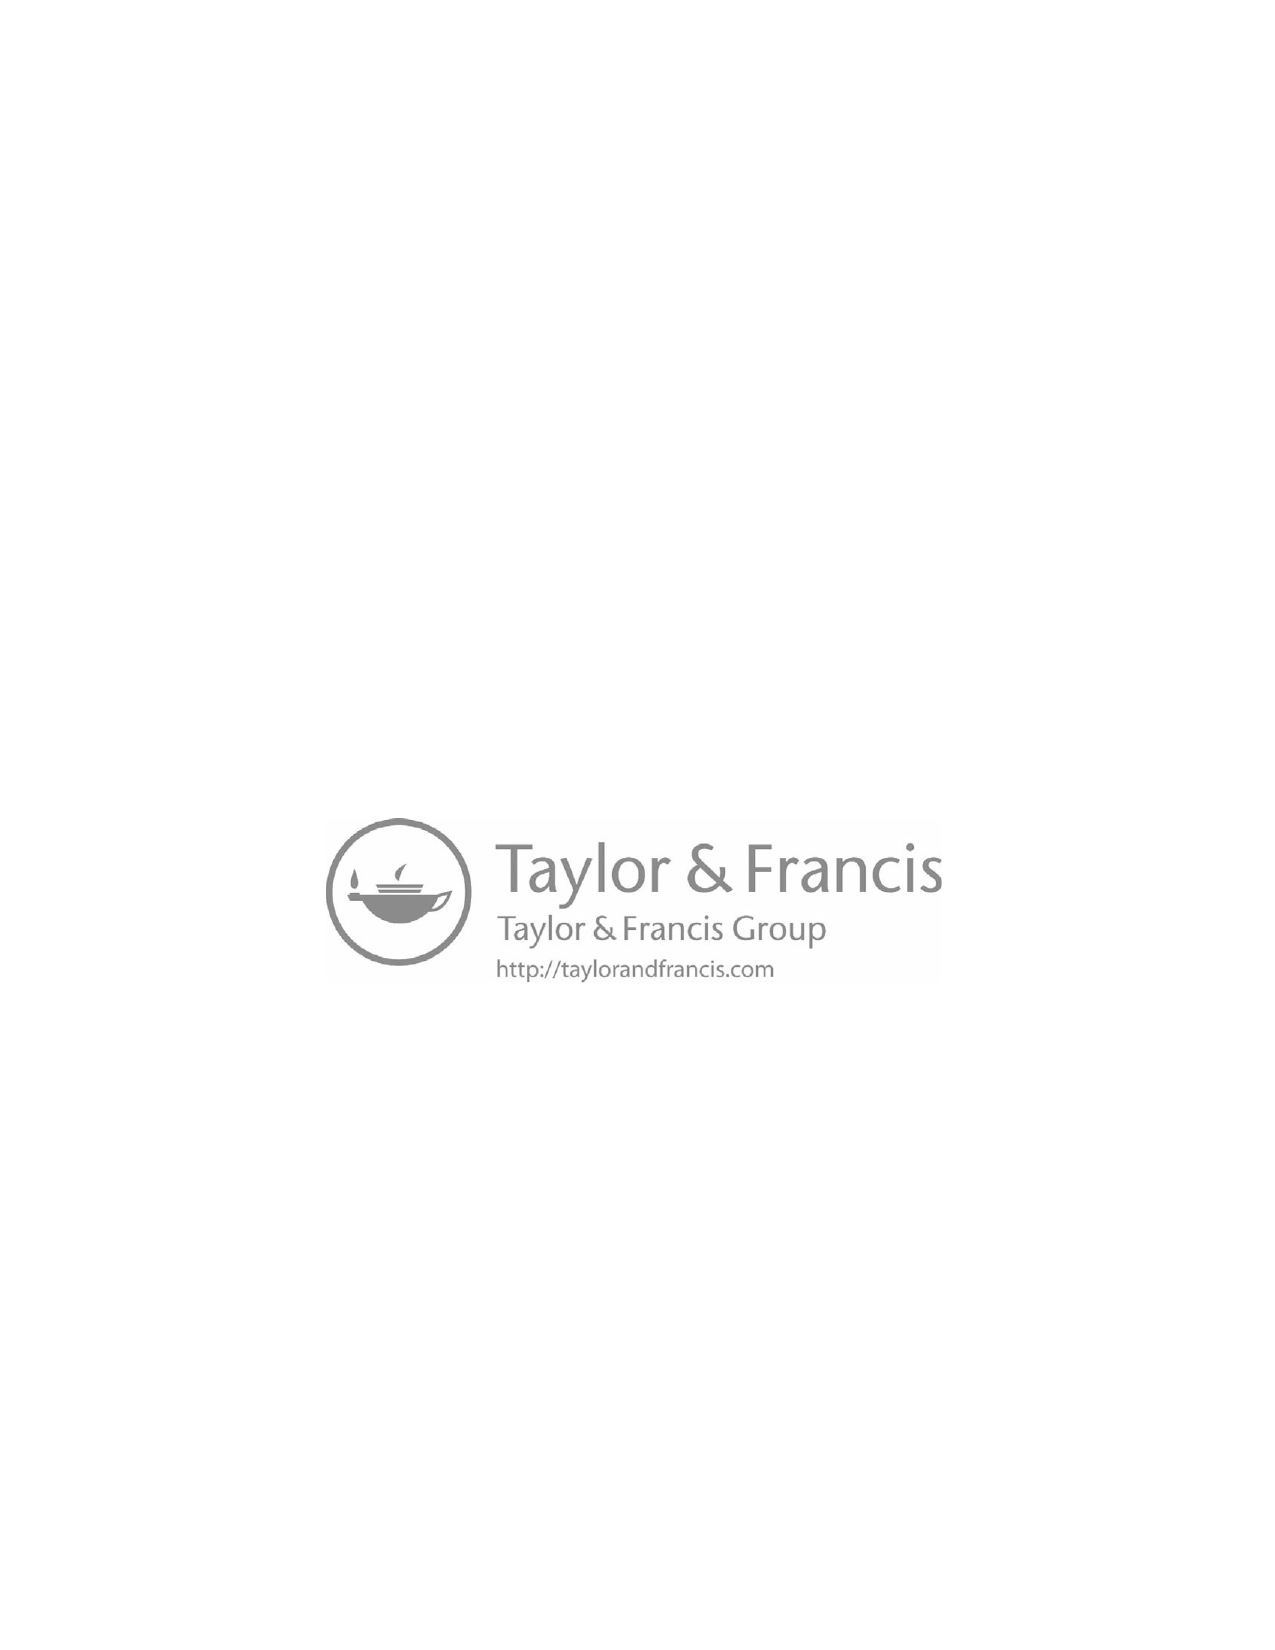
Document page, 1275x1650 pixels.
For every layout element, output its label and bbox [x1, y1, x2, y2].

picture [326, 818, 942, 983]
